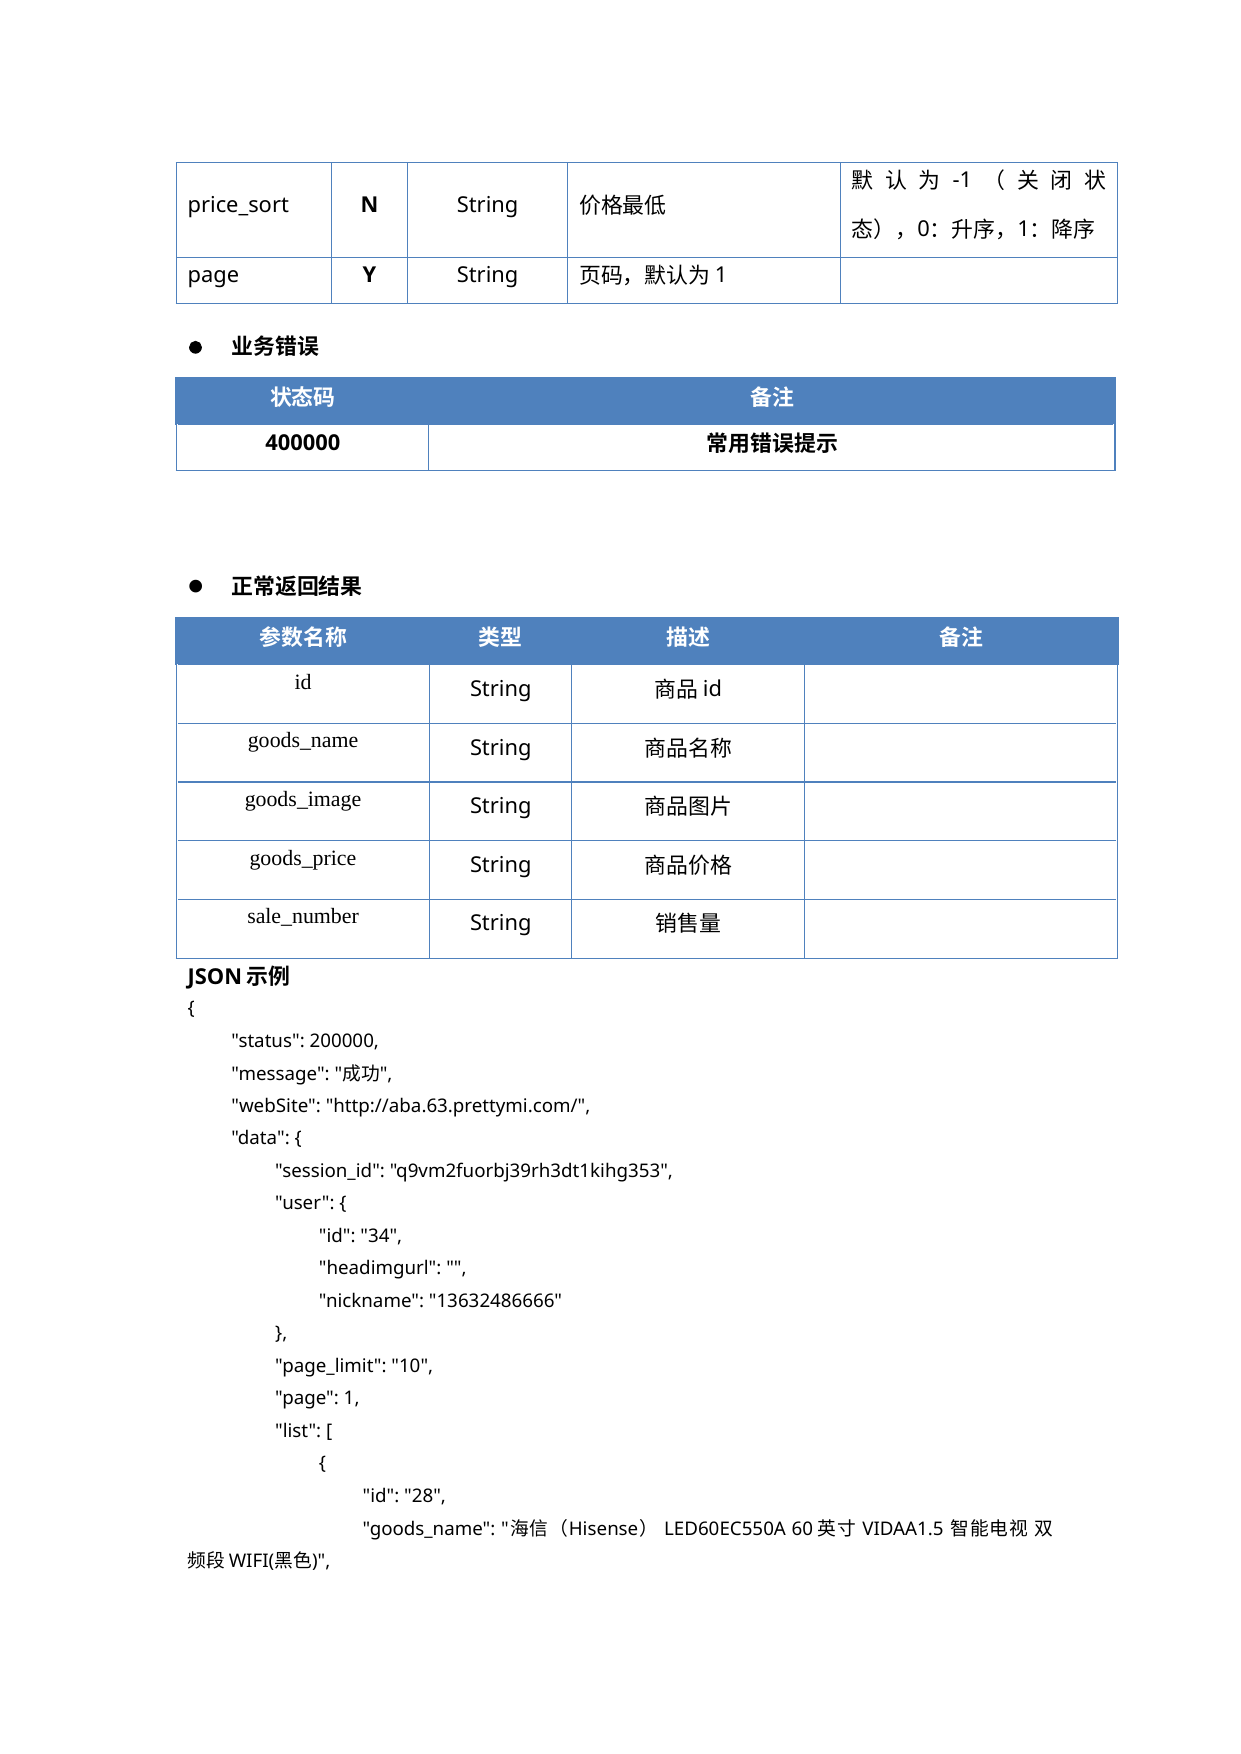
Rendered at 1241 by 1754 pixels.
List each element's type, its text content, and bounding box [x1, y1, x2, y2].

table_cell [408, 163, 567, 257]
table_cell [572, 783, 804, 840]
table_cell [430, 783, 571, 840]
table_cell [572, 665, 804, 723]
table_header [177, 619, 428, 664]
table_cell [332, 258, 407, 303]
text "page_limit": "10", [187, 1348, 1053, 1381]
text { [187, 1446, 1053, 1478]
text "nickname": "13632486666" [187, 1283, 1053, 1316]
text }, [187, 1316, 1053, 1348]
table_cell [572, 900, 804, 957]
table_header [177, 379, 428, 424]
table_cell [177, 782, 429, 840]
text "user": { [187, 1186, 1053, 1218]
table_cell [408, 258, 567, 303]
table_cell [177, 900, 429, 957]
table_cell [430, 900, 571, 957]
text "id": "28", [187, 1478, 1053, 1511]
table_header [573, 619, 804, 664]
text JSON示例 [187, 959, 1053, 991]
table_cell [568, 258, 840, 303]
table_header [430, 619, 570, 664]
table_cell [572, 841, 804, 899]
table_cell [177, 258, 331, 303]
text "headimgurl": "", [187, 1251, 1053, 1283]
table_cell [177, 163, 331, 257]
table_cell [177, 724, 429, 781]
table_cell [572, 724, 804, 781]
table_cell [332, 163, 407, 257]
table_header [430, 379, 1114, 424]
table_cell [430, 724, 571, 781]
list 正常返回结果 [187, 569, 1053, 601]
text { [187, 991, 1053, 1023]
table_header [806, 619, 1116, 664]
text "id": "34", [187, 1218, 1053, 1251]
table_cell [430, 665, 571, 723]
text "message": "成功", [187, 1056, 1053, 1088]
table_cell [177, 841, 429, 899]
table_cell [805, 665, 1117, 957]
text "session_id": "q9vm2fuorbj39rh3dt1kihg353", [187, 1153, 1053, 1186]
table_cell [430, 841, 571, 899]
text "webSite": "http://aba.63.prettymi.com/", [187, 1088, 1053, 1121]
text "list": [ [187, 1413, 1053, 1446]
text "data": { [187, 1121, 1053, 1153]
text "page": 1, [187, 1381, 1053, 1413]
text "goods_name": "海信（Hisense） LED60EC550A 60英寸 VIDAA1.5 智能电视 双频段WIFI(黑色)", [187, 1511, 1053, 1576]
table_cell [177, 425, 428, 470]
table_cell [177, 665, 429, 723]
text "status": 200000, [187, 1023, 1053, 1056]
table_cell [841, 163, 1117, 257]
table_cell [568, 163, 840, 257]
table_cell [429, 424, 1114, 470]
list 业务错误 [187, 329, 1053, 361]
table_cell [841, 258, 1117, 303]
